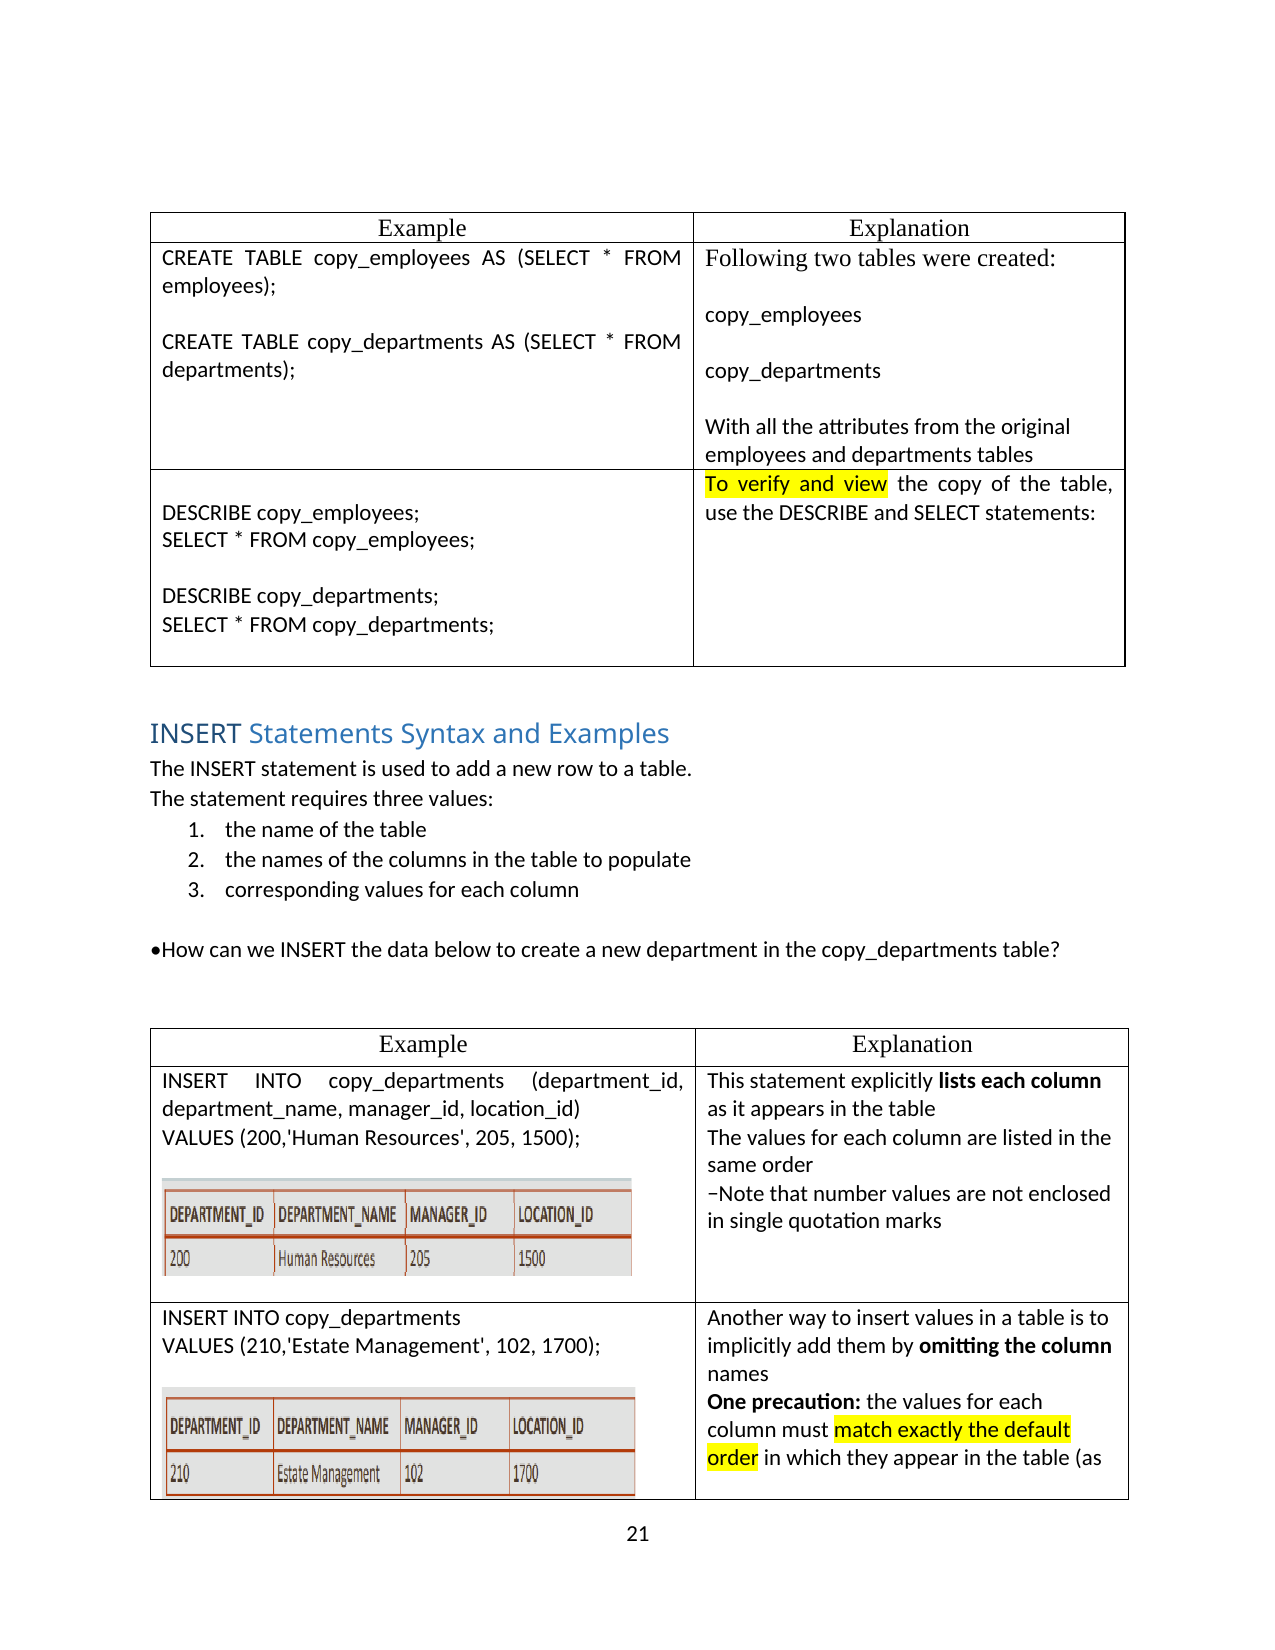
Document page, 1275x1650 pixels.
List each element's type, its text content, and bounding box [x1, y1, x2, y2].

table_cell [696, 1303, 1128, 1499]
text •How can we INSERT the data below to create a new department in the copy_departments table? [150, 936, 1125, 963]
list the name of the table [187, 815, 1125, 843]
table_cell To verify and view the copy of the table, use the DESCRIBE and SELECT statements: [694, 470, 1124, 666]
subtitle INSERT Statements Syntax and Examples [150, 714, 1125, 751]
table_cell CREATE TABLE copy_employees AS (SELECT * FROM employees); CREATE TABLE copy_departments AS (SELECT * FROM departments); [151, 243, 693, 468]
text The statement requires three values: [150, 784, 1125, 812]
table_header Explanation [696, 1029, 1128, 1066]
table_cell This statement explicitly lists each column as it appears in the table The values for each column are listed in the same order −Note that number values are not enclosed in single quotation marks [696, 1067, 1128, 1302]
table_cell Following two tables were created: copy_employees copy_departments With all the attributes from the original employees and departments tables [694, 243, 1124, 468]
table_cell DESCRIBE copy_employees; SELECT * FROM copy_employees; DESCRIBE copy_departments; SELECT * FROM copy_departments; [151, 470, 693, 666]
list corresponding values for each column [187, 875, 1125, 903]
list the names of the columns in the table to populate [187, 845, 1125, 873]
table_header Example [151, 213, 693, 242]
picture [161, 1387, 636, 1499]
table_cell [151, 1303, 695, 1499]
picture [161, 1178, 632, 1276]
table_header Explanation [694, 213, 1124, 242]
text The INSERT statement is used to add a new row to a table. [150, 754, 1125, 782]
table_header Example [151, 1029, 695, 1066]
table_cell INSERT INTO copy_departments (department_id, department_name, manager_id, location_id) VALUES (200,'Human Resources', 205, 1500); [151, 1067, 695, 1302]
